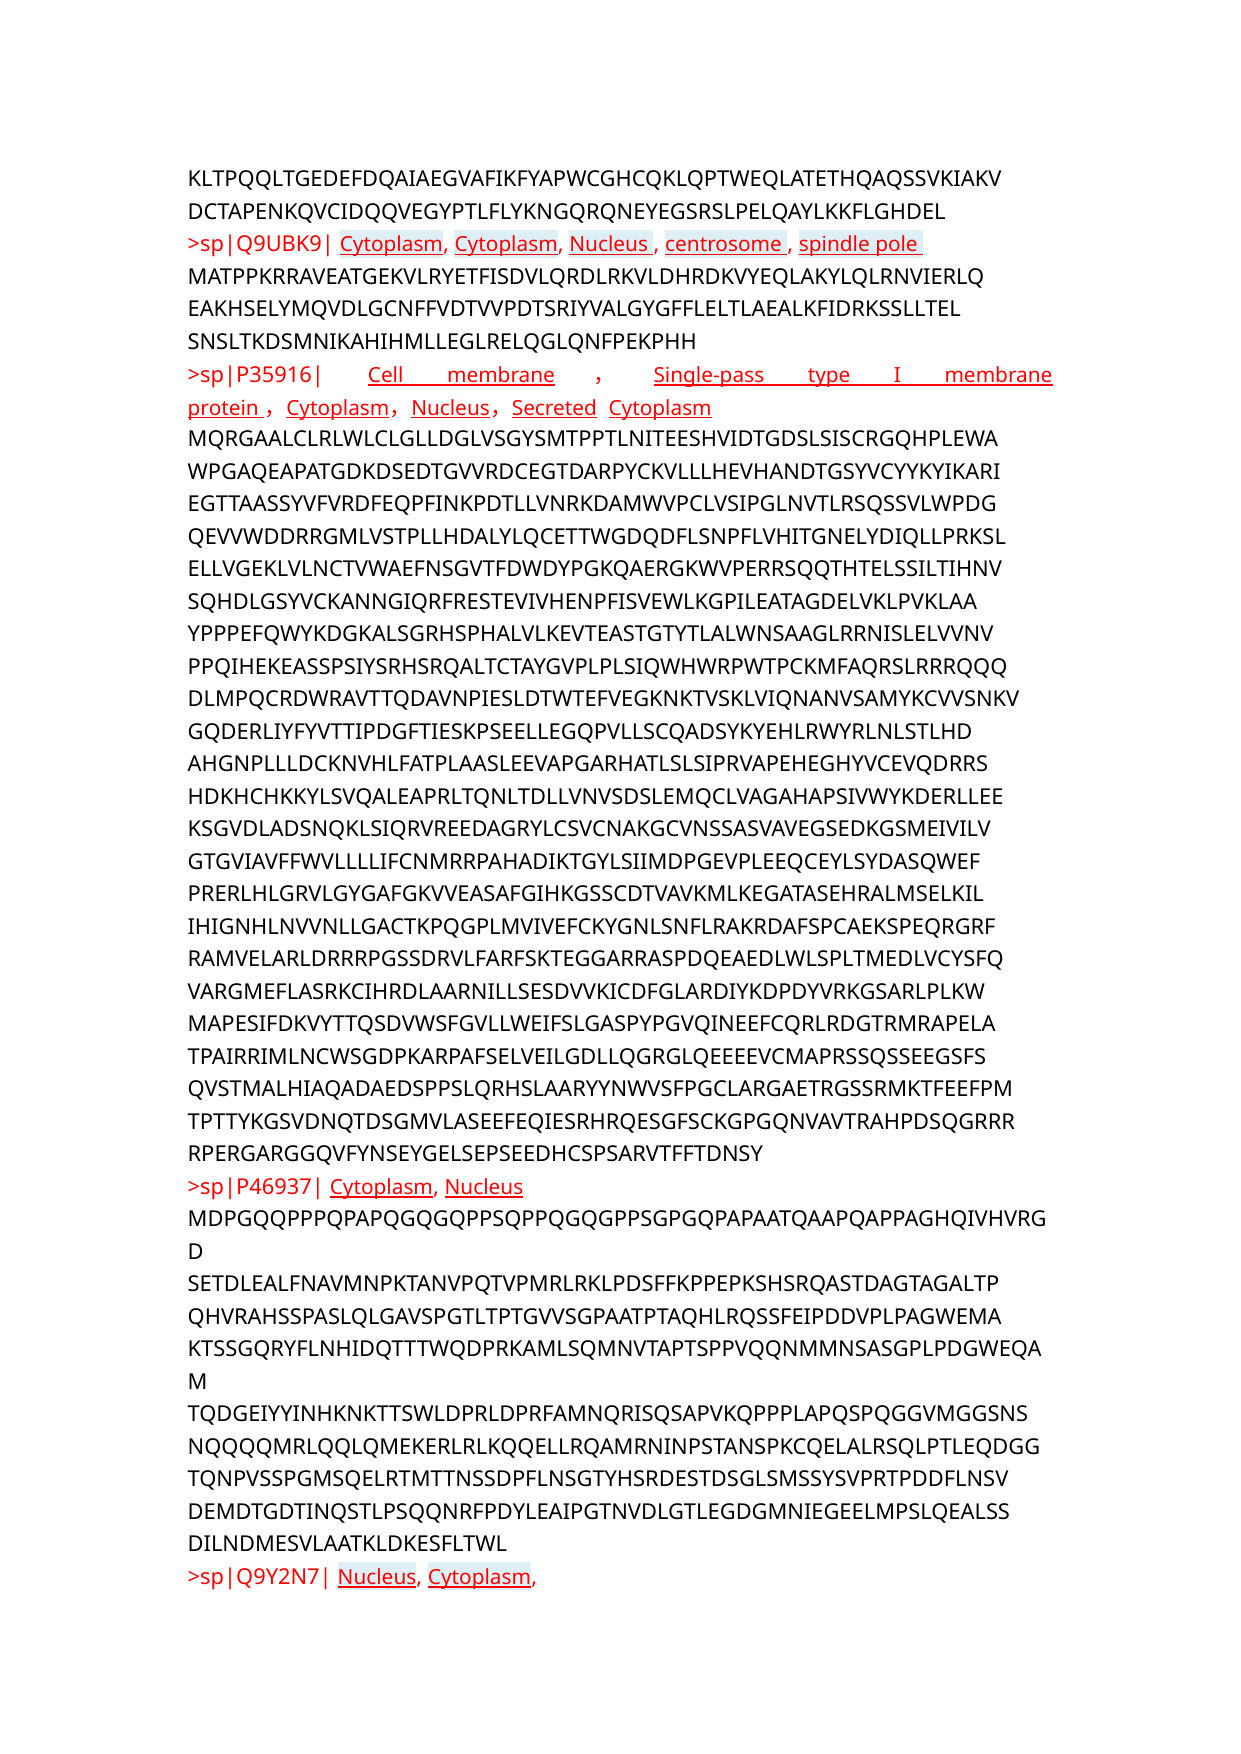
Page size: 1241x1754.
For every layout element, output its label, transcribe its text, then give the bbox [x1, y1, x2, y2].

text KSGVDLADSNQKLSIQRVREEDAGRYLCSVCNAKGCVNSSASVAVEGSEDKGSMEIVILV [187, 812, 1053, 844]
text KLTPQQLTGEDEFDQAIAEGVAFIKFYAPWCGHCQKLQPTWEQLATETHQAQSSVKIAKV [187, 162, 1053, 194]
text >sp|Q9Y2N7| Nucleus, Cytoplasm, [187, 1559, 1053, 1592]
text MAPESIFDKVYTTQSDVWSFGVLLWEIFSLGASPYPGVQINEEFCQRLRDGTRMRAPELA [187, 1007, 1053, 1039]
text MATPPKRRAVEATGEKVLRYETFISDVLQRDLRKVLDHRDKVYEQLAKYLQLRNVIERLQ [187, 259, 1053, 292]
text YPPPEFQWYKDGKALSGRHSPHALVLKEVTEASTGTYTLALWNSAAGLRRNISLELVVNV [187, 617, 1053, 649]
text MDPGQQPPPQPAPQGQGQPPSQPPQGQGPPSGPGQPAPAATQAAPQAPPAGHQIVHVRGD [187, 1202, 1053, 1267]
text KTSSGQRYFLNHIDQTTTWQDPRKAMLSQMNVTAPTSPPVQQNMMNSASGPLPDGWEQAM [187, 1332, 1053, 1397]
text EGTTAASSYVFVRDFEQPFINKPDTLLVNRKDAMWVPCLVSIPGLNVTLRSQSSVLWPDG [187, 487, 1053, 519]
text SNSLTKDSMNIKAHIHMLLEGLRELQGLQNFPEKPHH [187, 324, 1053, 357]
text GTGVIAVFFWVLLLLIFCNMRRPAHADIKTGYLSIIMDPGEVPLEEQCEYLSYDASQWEF [187, 844, 1053, 877]
text EAKHSELYMQVDLGCNFFVDTVVPDTSRIYVALGYGFFLELTLAEALKFIDRKSSLLTEL [187, 292, 1053, 324]
text QEVVWDDRRGMLVSTPLLHDALYLQCETTWGDQDFLSNPFLVHITGNELYDIQLLPRKSL [187, 519, 1053, 552]
text PPQIHEKEASSPSIYSRHSRQALTCTAYGVPLPLSIQWHWRPWTPCKMFAQRSLRRRQQQ [187, 649, 1053, 682]
text DCTAPENKQVCIDQQVEGYPTLFLYKNGQRQNEYEGSRSLPELQAYLKKFLGHDEL [187, 194, 1053, 227]
text HDKHCHKKYLSVQALEAPRLTQNLTDLLVNVSDSLEMQCLVAGAHAPSIVWYKDERLLEE [187, 779, 1053, 812]
text SQHDLGSYVCKANNGIQRFRESTEVIVHENPFISVEWLKGPILEATAGDELVKLPVKLAA [187, 584, 1053, 617]
text GQDERLIYFYVTTIPDGFTIESKPSEELLEGQPVLLSCQADSYKYEHLRWYRLNLSTLHD [187, 714, 1053, 747]
text TPAIRRIMLNCWSGDPKARPAFSELVEILGDLLQGRGLQEEEEVCMAPRSSQSSEEGSFS [187, 1039, 1053, 1072]
text >sp|Q9UBK9| Cytoplasm, Cytoplasm, Nucleus , centrosome , spindle pole [187, 227, 1053, 259]
text TPTTYKGSVDNQTDSGMVLASEEFEQIESRHRQESGFSCKGPGQNVAVTRAHPDSQGRRR [187, 1104, 1053, 1137]
text PRERLHLGRVLGYGAFGKVVEASAFGIHKGSSCDTVAVKMLKEGATASEHRALMSELKIL [187, 877, 1053, 909]
text DLMPQCRDWRAVTTQDAVNPIESLDTWTEFVEGKNKTVSKLVIQNANVSAMYKCVVSNKV [187, 682, 1053, 714]
text RAMVELARLDRRRPGSSDRVLFARFSKTEGGARRASPDQEAEDLWLSPLTMEDLVCYSFQ [187, 942, 1053, 974]
text RPERGARGGQVFYNSEYGELSEPSEEDHCSPSARVTFFTDNSY [187, 1137, 1053, 1169]
text >sp|P46937| Cytoplasm, Nucleus [187, 1169, 1053, 1202]
text TQNPVSSPGMSQELRTMTTNSSDPFLNSGTYHSRDESTDSGLSMSSYSVPRTPDDFLNSV [187, 1462, 1053, 1494]
text NQQQQMRLQQLQMEKERLRLKQQELLRQAMRNINPSTANSPKCQELALRSQLPTLEQDGG [187, 1429, 1053, 1462]
text QHVRAHSSPASLQLGAVSPGTLTPTGVVSGPAATPTAQHLRQSSFEIPDDVPLPAGWEMA [187, 1299, 1053, 1332]
text MQRGAALCLRLWLCLGLLDGLVSGYSMTPPTLNITEESHVIDTGDSLSISCRGQHPLEWA [187, 422, 1053, 454]
text DILNDMESVLAATKLDKESFLTWL [187, 1527, 1053, 1559]
text ELLVGEKLVLNCTVWAEFNSGVTFDWDYPGKQAERGKWVPERRSQQTHTELSSILTIHNV [187, 552, 1053, 584]
text SETDLEALFNAVMNPKTANVPQTVPMRLRKLPDSFFKPPEPKSHSRQASTDAGTAGALTP [187, 1267, 1053, 1299]
text AHGNPLLLDCKNVHLFATPLAASLEEVAPGARHATLSLSIPRVAPEHEGHYVCEVQDRRS [187, 747, 1053, 779]
text TQDGEIYYINHKNKTTSWLDPRLDPRFAMNQRISQSAPVKQPPPLAPQSPQGGVMGGSNS [187, 1397, 1053, 1429]
text QVSTMALHIAQADAEDSPPSLQRHSLAARYYNWVSFPGCLARGAETRGSSRMKTFEEFPM [187, 1072, 1053, 1104]
text IHIGNHLNVVNLLGACTKPQGPLMVIVEFCKYGNLSNFLRAKRDAFSPCAEKSPEQRGRF [187, 909, 1053, 942]
text DEMDTGDTINQSTLPSQQNRFPDYLEAIPGTNVDLGTLEGDGMNIEGEELMPSLQEALSS [187, 1494, 1053, 1527]
text >sp|P35916| Cell membrane，Single-pass type I membrane protein ，Cytoplasm，Nucleus，Secreted Cytoplasm [187, 357, 1053, 422]
text VARGMEFLASRKCIHRDLAARNILLSESDVVKICDFGLARDIYKDPDYVRKGSARLPLKW [187, 974, 1053, 1007]
text WPGAQEAPATGDKDSEDTGVVRDCEGTDARPYCKVLLLHEVHANDTGSYVCYYKYIKARI [187, 454, 1053, 487]
